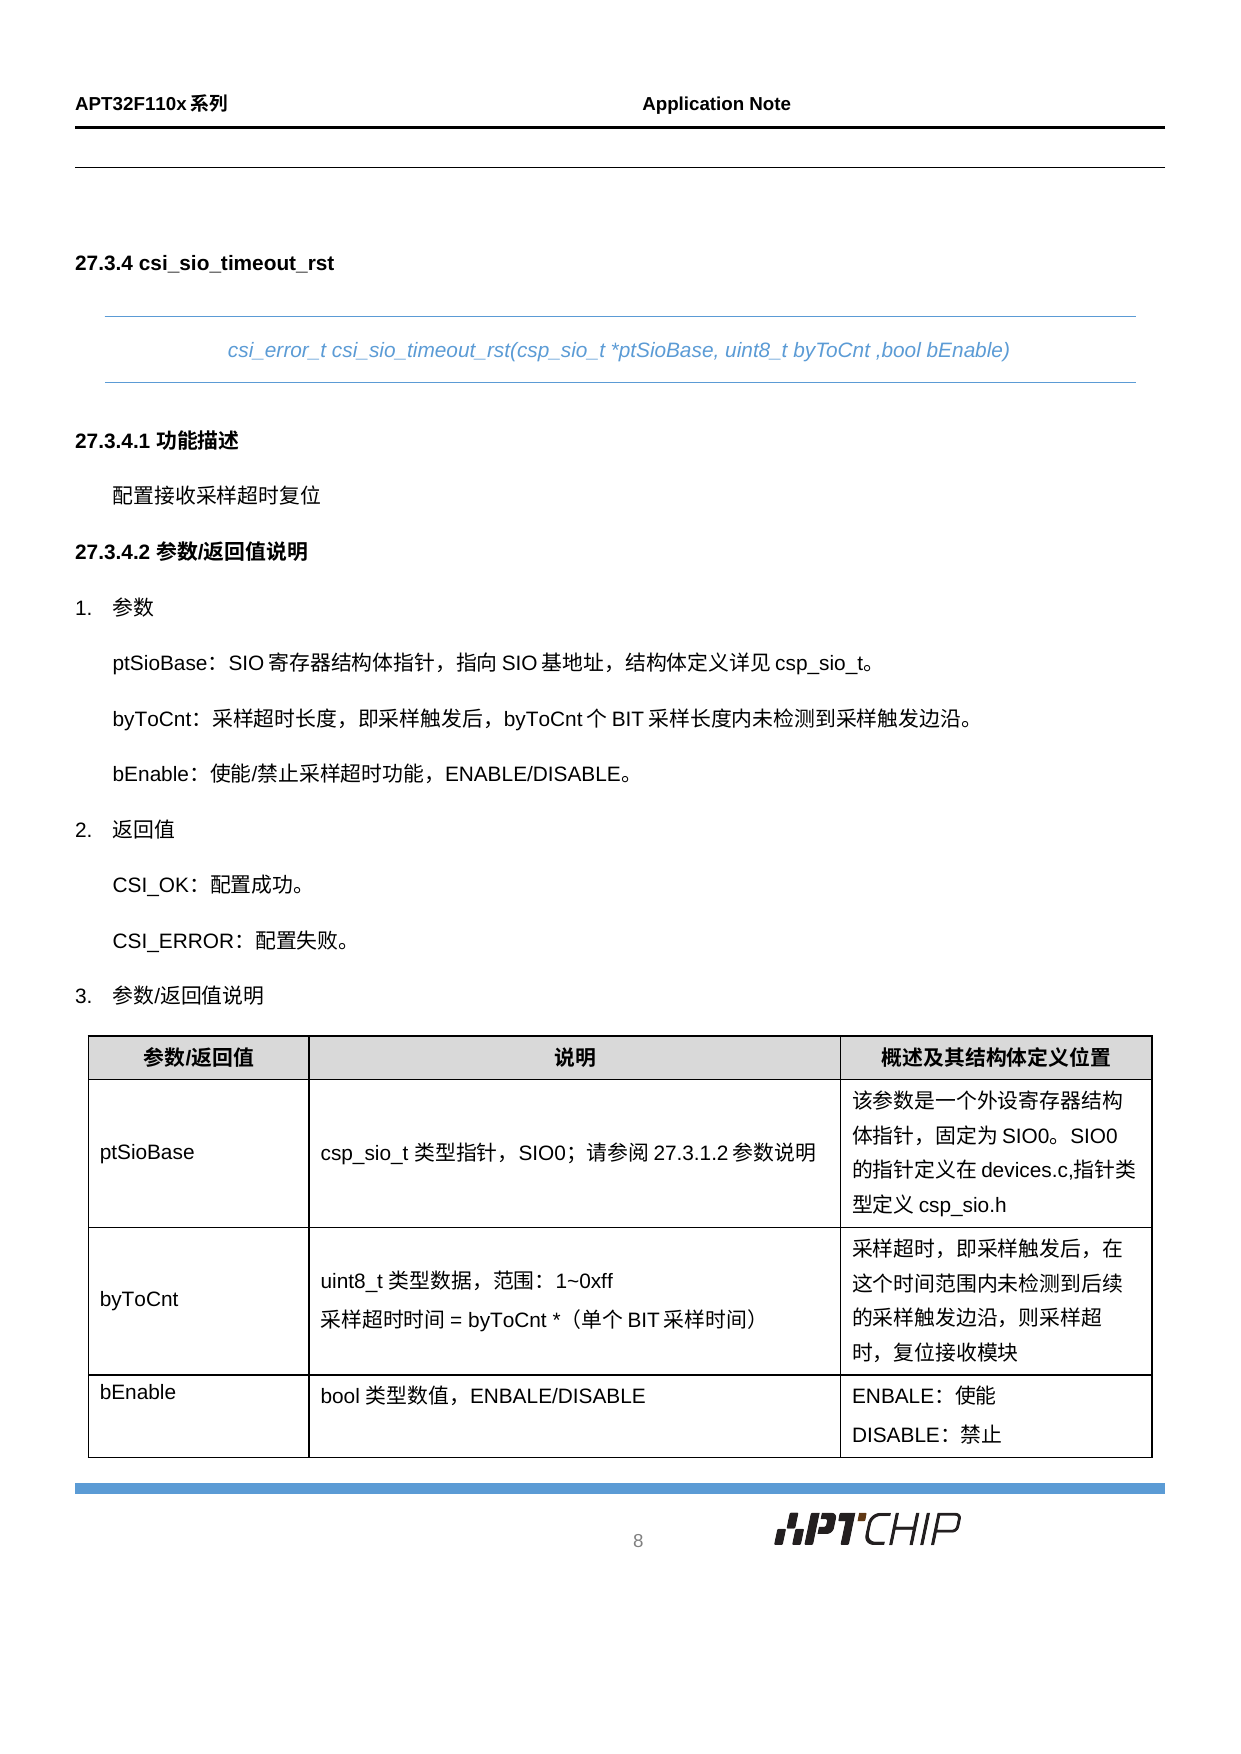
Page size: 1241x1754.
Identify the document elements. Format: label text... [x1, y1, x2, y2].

text csi_error_t csi_sio_timeout_rst(csp_sio_t *ptSioBase, uint8_t byToCnt ,bool bEnable) [104, 317, 1136, 383]
text 配置接收采样超时复位 [75, 480, 1165, 510]
subtitle csi_sio_timeout_rst [75, 251, 1165, 274]
table_cell byToCnt [89, 1228, 308, 1374]
list 参数 [75, 591, 1165, 621]
table_cell ENBALE：使能 DISABLE：禁止 在common.h中定义 [841, 1376, 1151, 1457]
table_cell 该参数是一个外设寄存器结构体指针，固定为SIO0。SIO0的指针定义在devices.c,指针类型定义csp_sio.h [841, 1080, 1151, 1226]
text ptSioBase：SIO寄存器结构体指针，指向SIO基地址，结构体定义详见csp_sio_t。 [112, 646, 1165, 677]
text byToCnt：采样超时长度，即采样触发后，byToCnt个BIT采样长度内未检测到采样触发边沿。 [75, 702, 1165, 732]
table_header 参数/返回值 [89, 1037, 308, 1079]
table_cell bool 类型数值，ENBALE/DISABLE [310, 1376, 840, 1457]
text CSI_ERROR：配置失败。 [112, 924, 1165, 954]
text bEnable：使能/禁止采样超时功能，ENABLE/DISABLE。 [75, 757, 1165, 788]
list 参数/返回值说明 [75, 979, 1165, 1010]
list 返回值 [75, 813, 1165, 843]
text CSI_OK：配置成功。 [112, 868, 1165, 899]
table_cell bEnable [89, 1376, 308, 1457]
subtitle 功能描述 [75, 424, 1165, 454]
picture [773, 1509, 962, 1548]
table_cell csp_sio_t 类型指针，SIO0；请参阅27.3.1.2参数说明 [310, 1080, 840, 1226]
subtitle 参数/返回值说明 [75, 535, 1165, 566]
table_cell ptSioBase [89, 1080, 308, 1226]
table_header 概述及其结构体定义位置 [841, 1037, 1151, 1079]
table_cell 采样超时，即采样触发后，在这个时间范围内未检测到后续的采样触发边沿，则采样超时，复位接收模块 [841, 1228, 1151, 1374]
table_cell uint8_t 类型数据，范围：1~0xff 采样超时时间 = byToCnt *（单个BIT采样时间） [310, 1228, 840, 1374]
table_header 说明 [310, 1037, 840, 1079]
